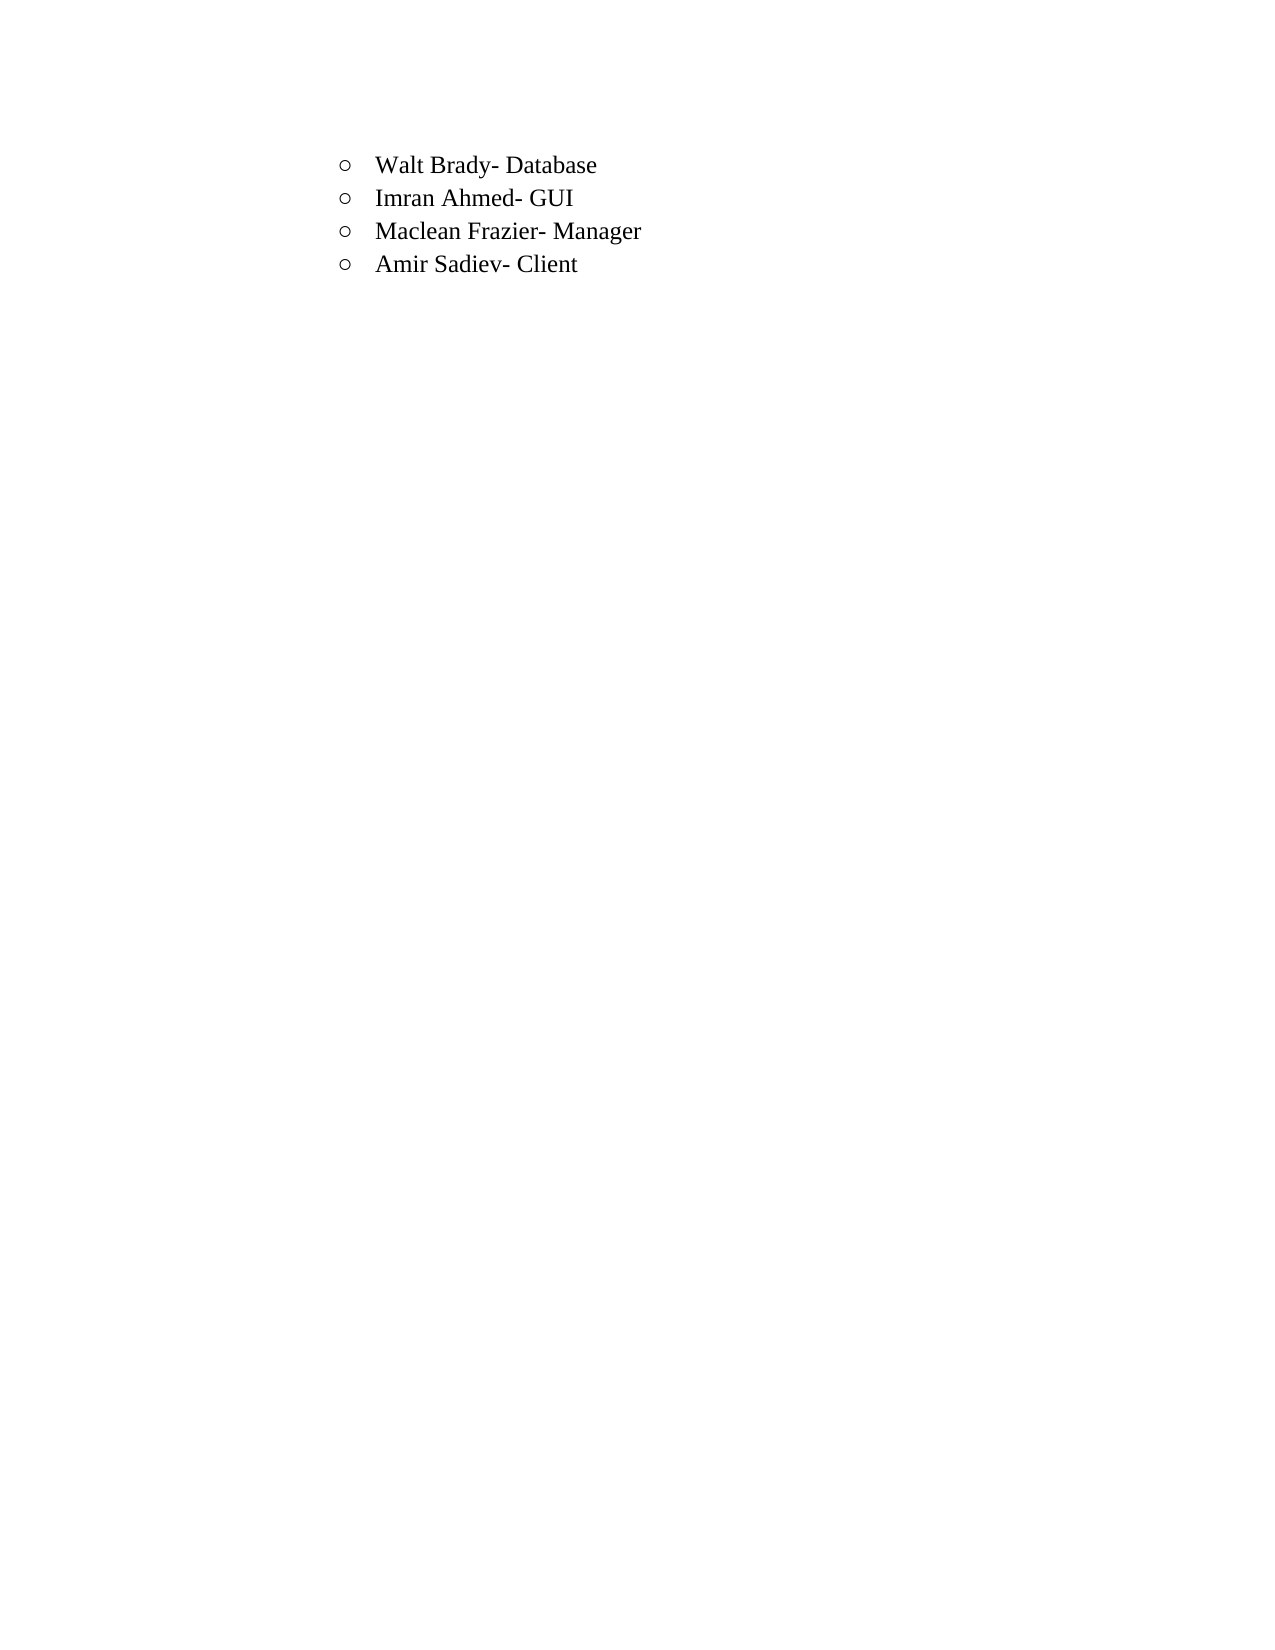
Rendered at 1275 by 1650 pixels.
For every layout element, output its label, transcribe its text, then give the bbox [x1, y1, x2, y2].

list Amir Sadiev- Client [337, 249, 1125, 278]
list Maclean Frazier- Manager [337, 216, 1125, 245]
list Imran Ahmed- GUI [337, 183, 1125, 212]
list Walt Brady- Database [337, 150, 1125, 179]
